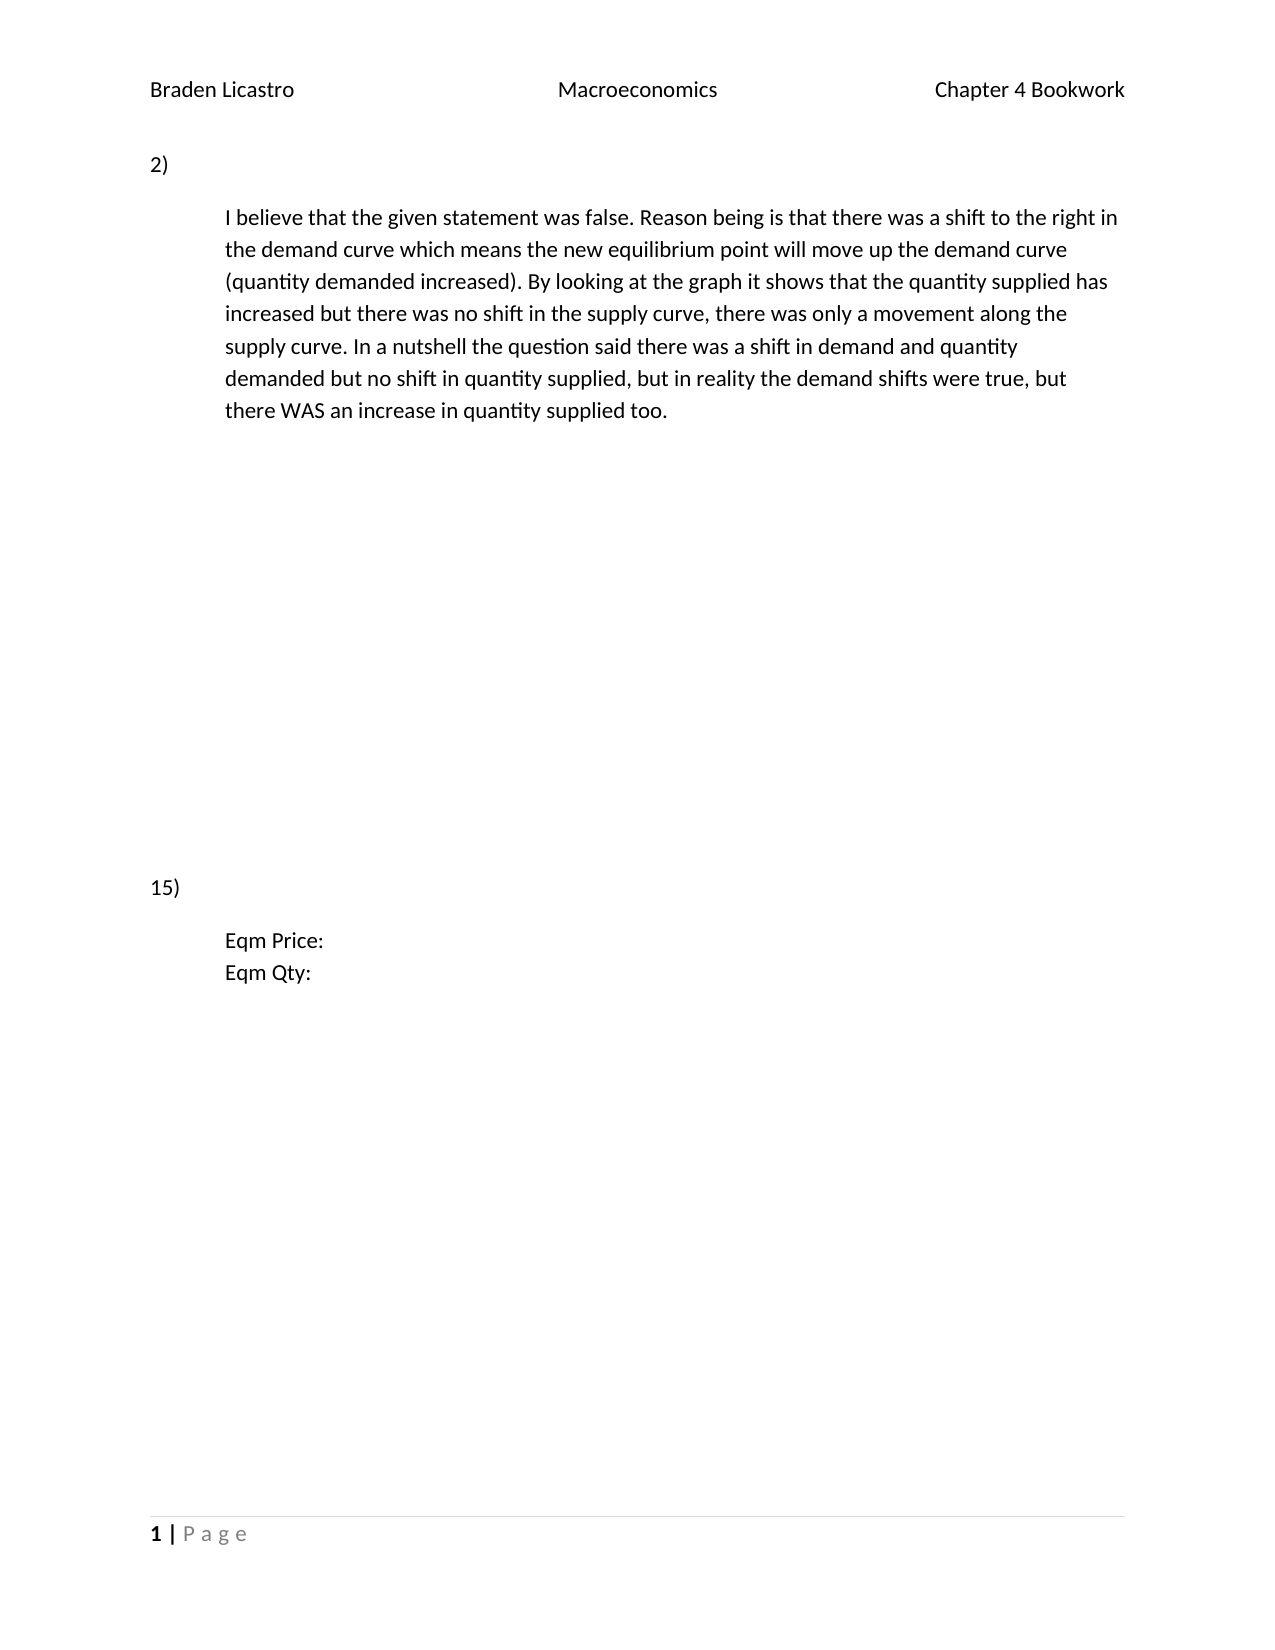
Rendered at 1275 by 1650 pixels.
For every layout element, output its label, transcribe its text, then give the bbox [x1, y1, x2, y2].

text 2) [150, 150, 1125, 178]
text I believe that the given statement was false. Reason being is that there was a shift to the right in the demand curve which means the new equilibrium point will move up the demand curve (quantity demanded increased). By looking at the graph it shows that the quantity supplied has increased but there was no shift in the supply curve, there was only a movement along the supply curve. In a nutshell the question said there was a shift in demand and quantity demanded but no shift in quantity supplied, but in reality the demand shifts were true, but there WAS an increase in quantity supplied too. [150, 203, 1125, 424]
text Eqm Price: Eqm Qty: [150, 926, 1125, 987]
text 15) [150, 873, 1125, 901]
